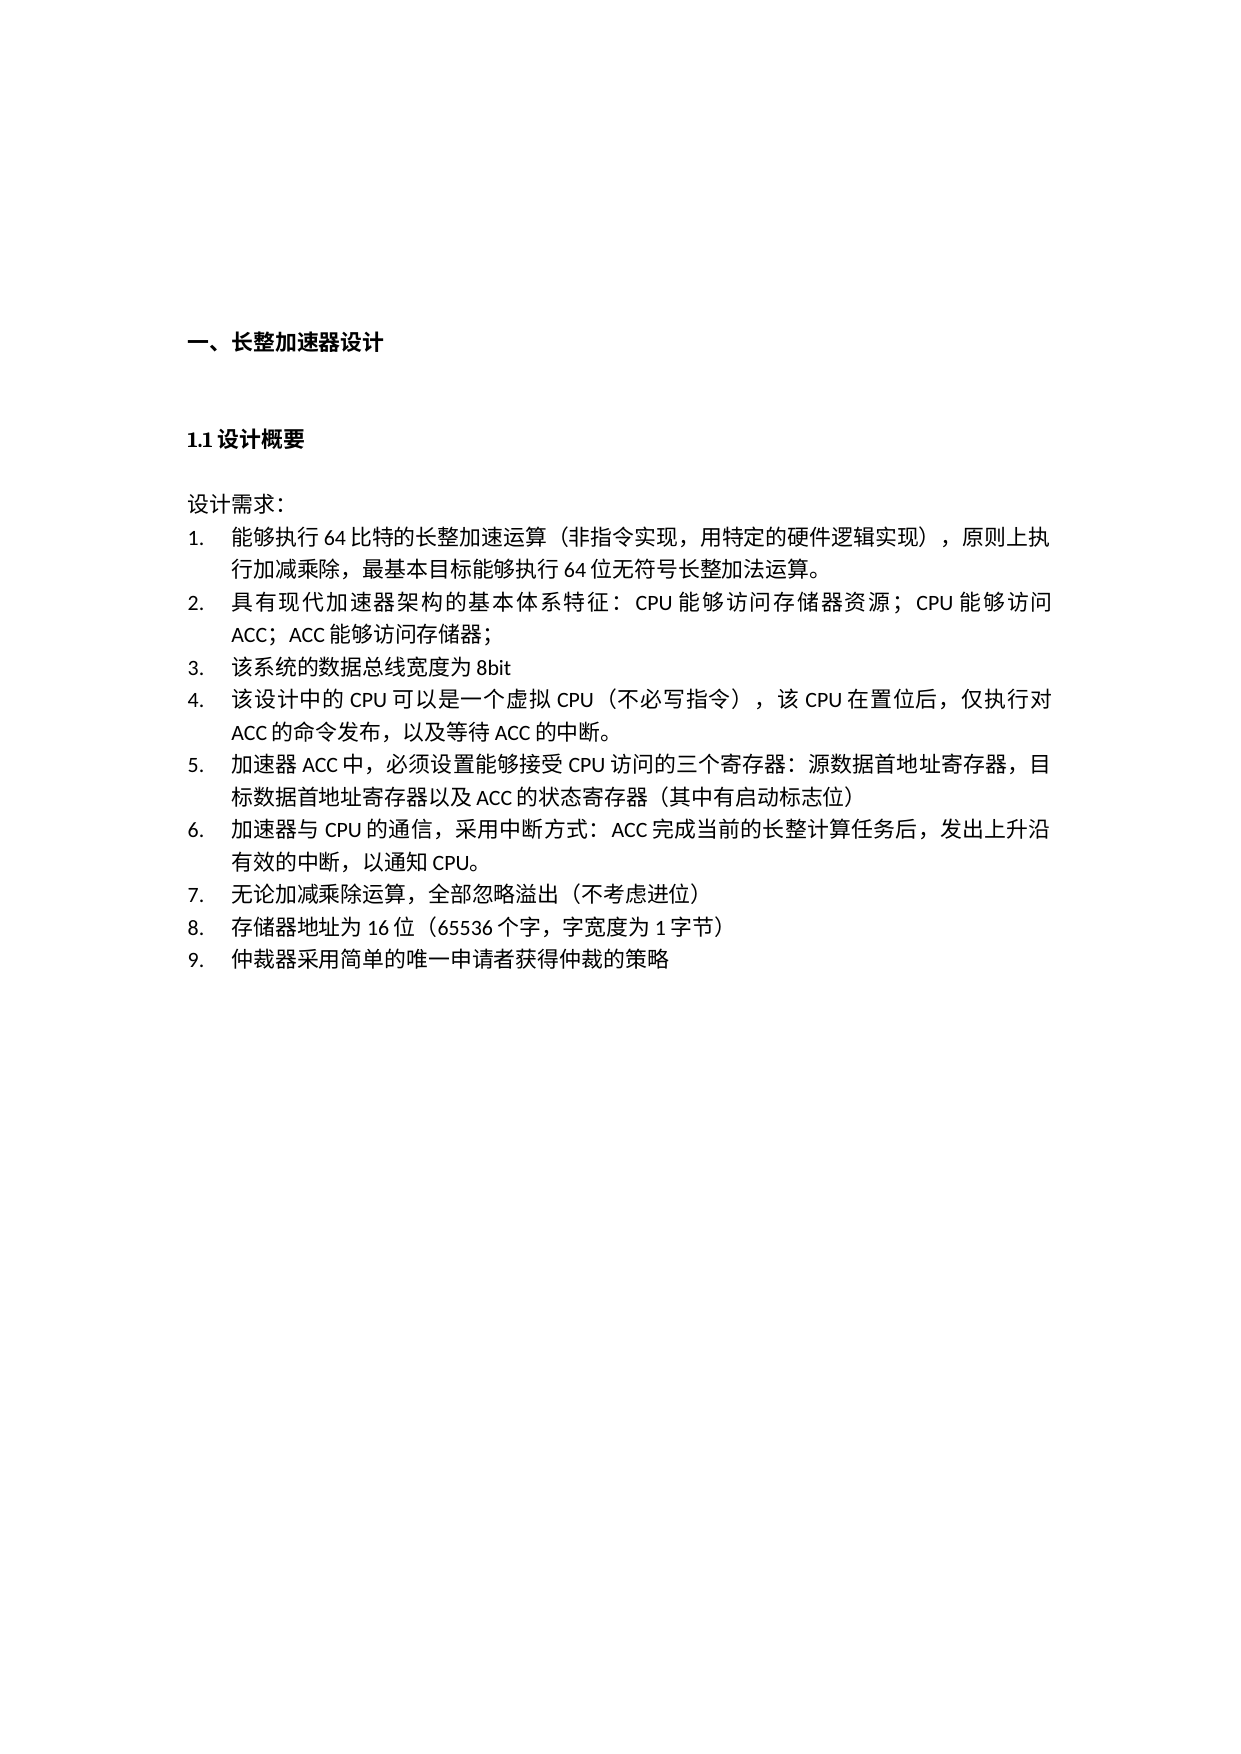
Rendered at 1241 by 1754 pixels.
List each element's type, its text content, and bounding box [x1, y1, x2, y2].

list 存储器地址为16位（65536个字，字宽度为1字节） [187, 909, 1053, 942]
list 能够执行64比特的长整加速运算（非指令实现，用特定的硬件逻辑实现），原则上执行加减乘除，最基本目标能够执行64位无符号长整加法运算。 [187, 519, 1053, 584]
list 具有现代加速器架构的基本体系特征：CPU能够访问存储器资源；CPU能够访问ACC；ACC能够访问存储器； [187, 584, 1053, 649]
subtitle 1.1 设计概要 [187, 422, 1053, 454]
text 设计需求： [187, 487, 1053, 519]
subtitle 一、长整加速器设计 [187, 324, 1053, 357]
list 仲裁器采用简单的唯一申请者获得仲裁的策略 [187, 942, 1053, 974]
list 该系统的数据总线宽度为8bit [187, 649, 1053, 682]
list 该设计中的CPU可以是一个虚拟CPU（不必写指令），该CPU在置位后，仅执行对ACC的命令发布，以及等待ACC的中断。 [187, 682, 1053, 747]
list 加速器与CPU的通信，采用中断方式：ACC完成当前的长整计算任务后，发出上升沿有效的中断，以通知CPU。 [187, 812, 1053, 877]
list 无论加减乘除运算，全部忽略溢出（不考虑进位） [187, 877, 1053, 909]
list 加速器ACC中，必须设置能够接受CPU访问的三个寄存器：源数据首地址寄存器，目标数据首地址寄存器以及ACC的状态寄存器（其中有启动标志位） [187, 747, 1053, 812]
